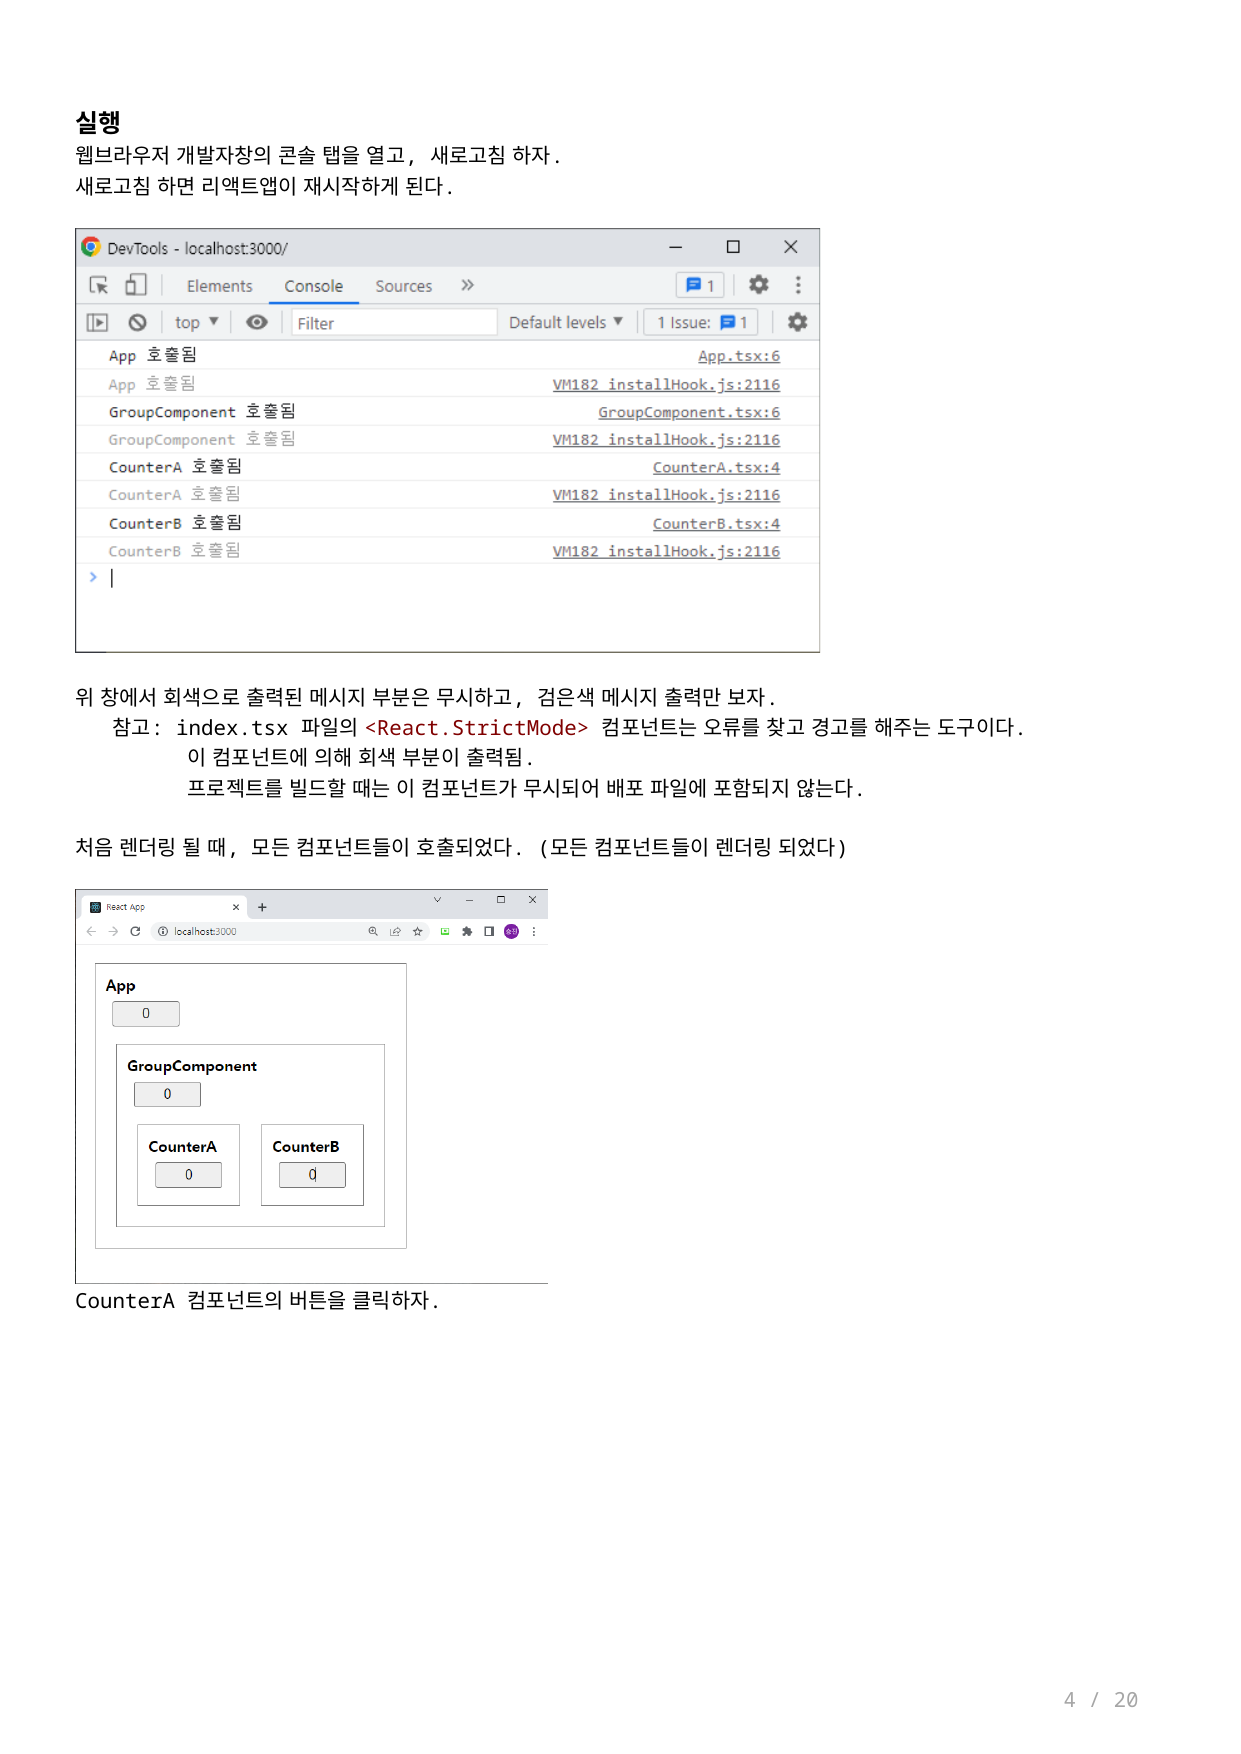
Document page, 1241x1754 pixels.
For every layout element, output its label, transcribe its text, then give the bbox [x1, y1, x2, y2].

text 이 컴포넌트에 의해 회색 부분이 출력됨. [75, 742, 1165, 772]
picture [75, 228, 821, 653]
text 처음 렌더링 될 때, 모든 컴포넌트들이 호출되었다. (모든 컴포넌트들이 렌더링 되었다) [75, 831, 1165, 861]
text CounterA 컴포넌트의 버튼을 클릭하자. [75, 1284, 1165, 1314]
text 새로고침 하면 리액트앱이 재시작하게 된다. [75, 170, 1165, 200]
text 위 창에서 회색으로 출력된 메시지 부분은 무시하고, 검은색 메시지 출력만 보자. [75, 681, 1165, 711]
text 참고: index.tsx 파일의 <React.StrictMode> 컴포넌트는 오류를 찾고 경고를 해주는 도구이다. [75, 711, 1165, 742]
subtitle 실행 [75, 103, 1165, 140]
picture [75, 889, 548, 1284]
text 프로젝트를 빌드할 때는 이 컴포넌트가 무시되어 배포 파일에 포함되지 않는다. [75, 772, 1165, 802]
text 웹브라우저 개발자창의 콘솔 탭을 열고, 새로고침 하자. [75, 140, 1165, 170]
